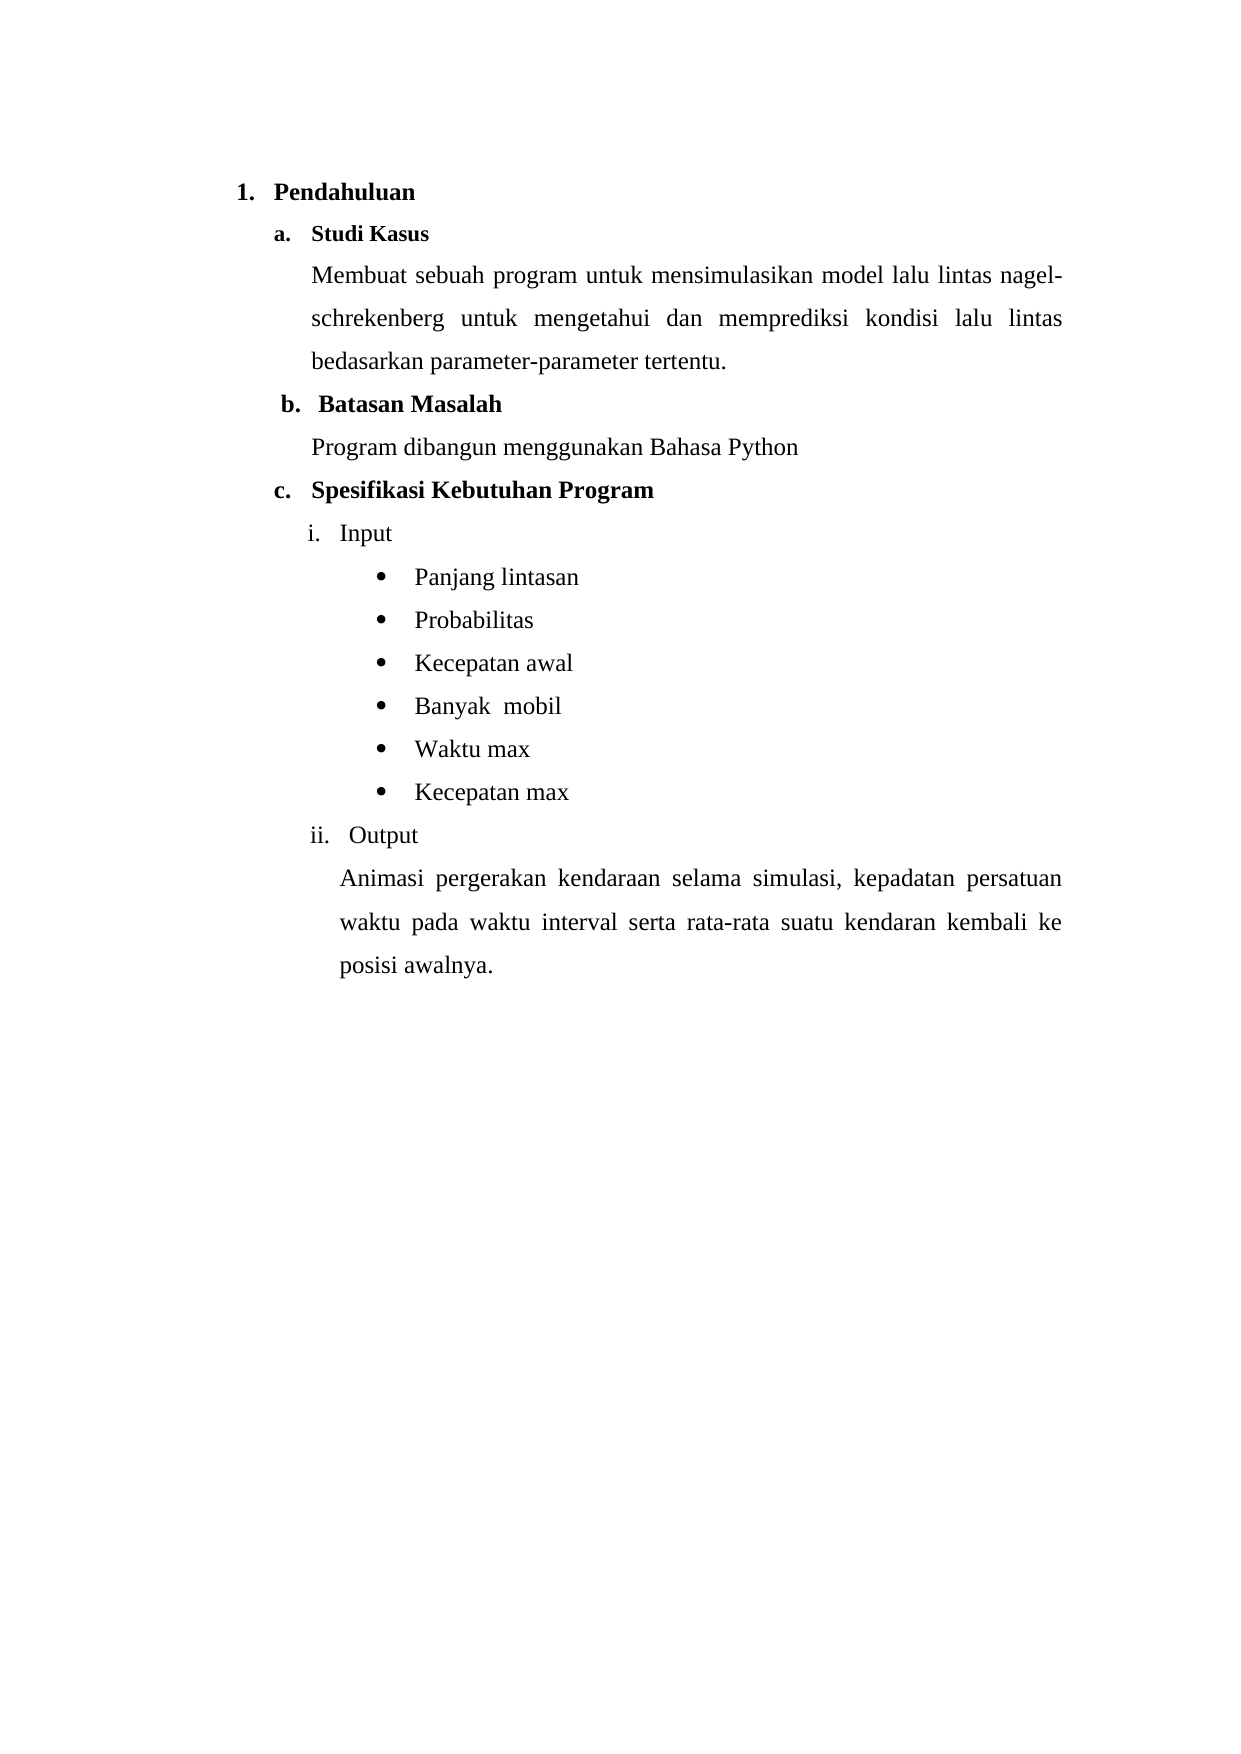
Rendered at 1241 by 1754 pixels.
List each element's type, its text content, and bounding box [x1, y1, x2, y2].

list Program dibangun menggunakan Bahasa Python [311, 432, 1063, 461]
list Kecepatan awal [377, 648, 1063, 677]
list Waktu max [377, 734, 1063, 763]
list Banyak mobil [377, 691, 1063, 720]
list Batasan Masalah [281, 389, 1063, 418]
list Pendahuluan [236, 177, 1063, 206]
list Studi Kasus [274, 220, 1063, 247]
list Panjang lintasan [377, 562, 1063, 590]
list Kecepatan max [377, 777, 1063, 806]
list Spesifikasi Kebutuhan Program [274, 475, 1063, 504]
list Membuat sebuah program untuk mensimulasikan model lalu lintas nagel-schrekenberg untuk mengetahui dan memprediksi kondisi lalu lintas bedasarkan parameter-parameter tertentu. [311, 260, 1063, 375]
list Output [330, 820, 1063, 849]
list Input [321, 518, 1063, 547]
list Probabilitas [377, 605, 1063, 633]
list Animasi pergerakan kendaraan selama simulasi, kepadatan persatuan waktu pada waktu interval serta rata-rata suatu kendaran kembali ke posisi awalnya. [339, 863, 1063, 978]
